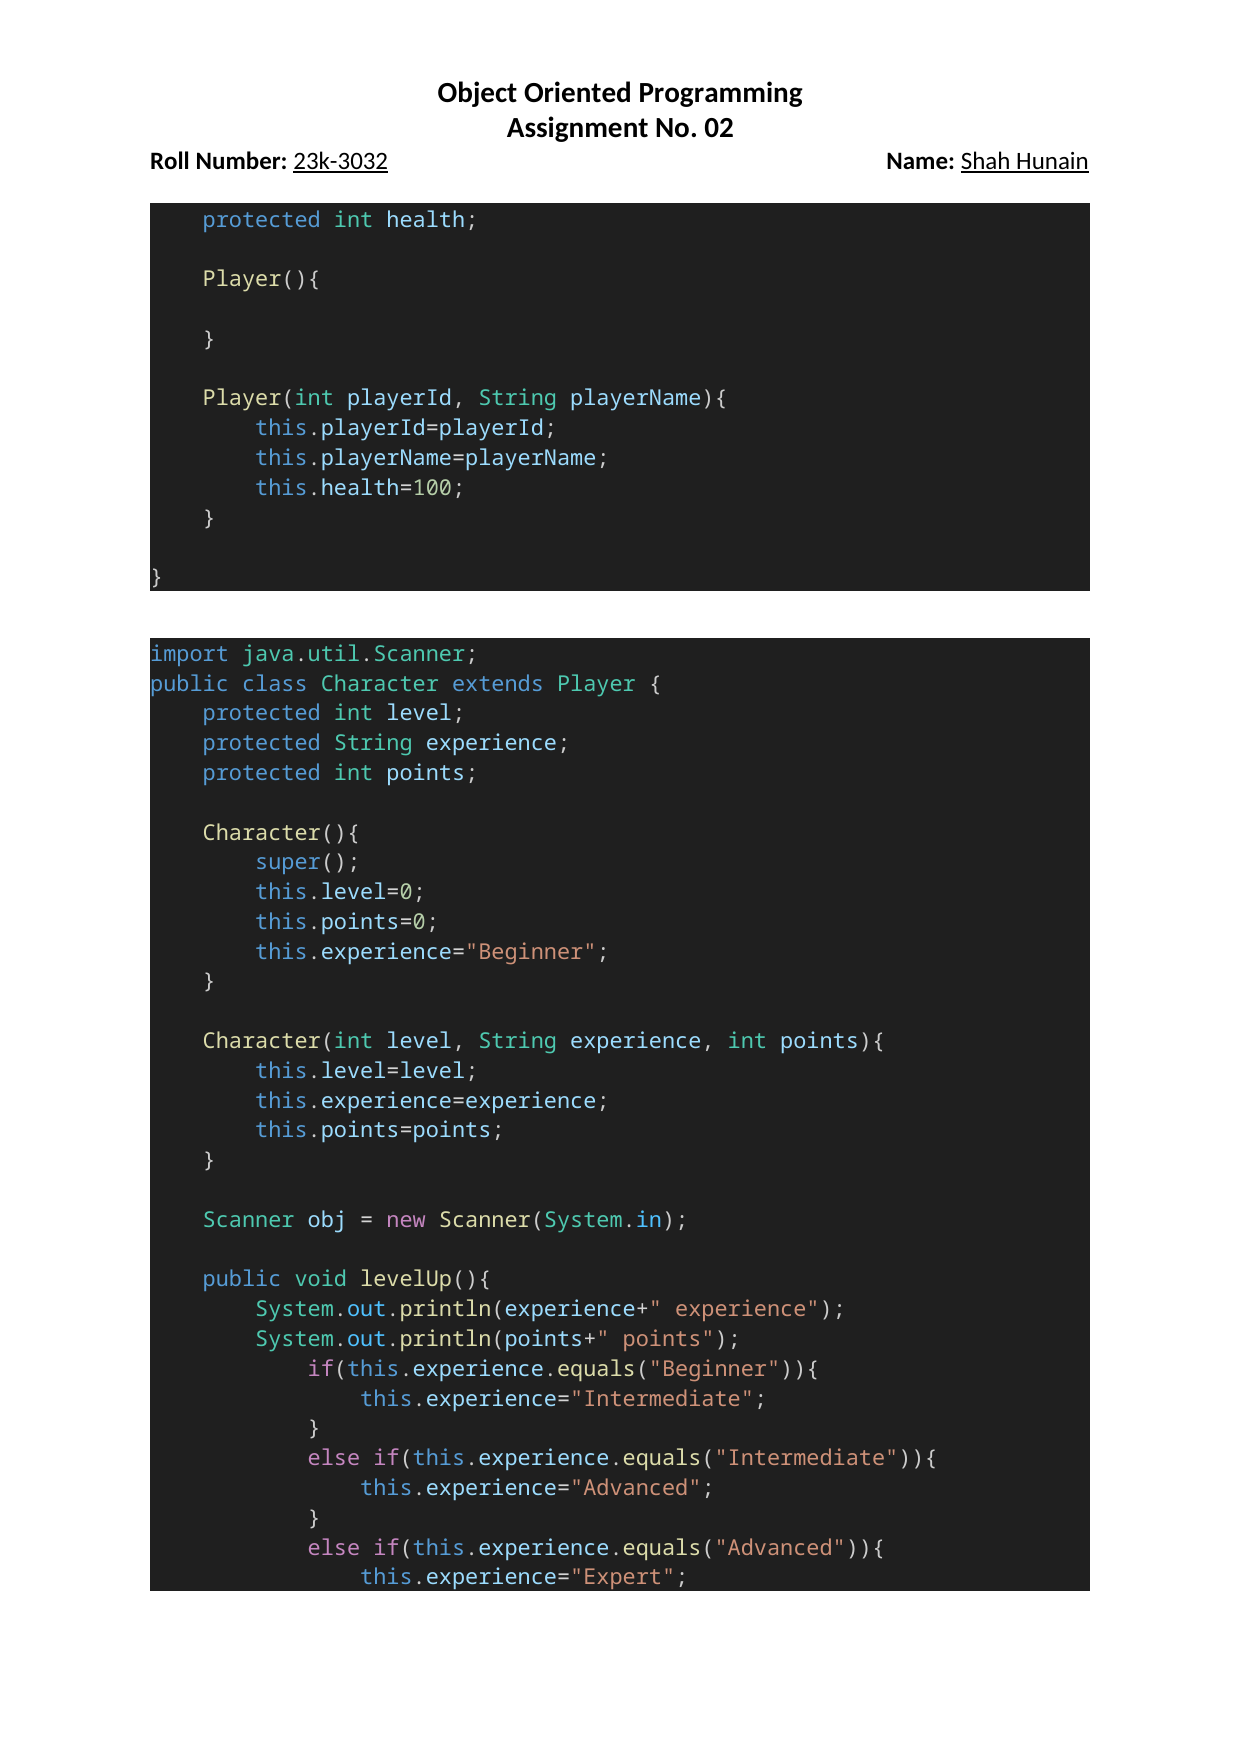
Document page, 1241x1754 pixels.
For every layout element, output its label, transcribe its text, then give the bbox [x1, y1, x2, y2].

text Player(){ [150, 263, 1090, 293]
text } [150, 965, 1090, 995]
text public void levelUp(){ [150, 1263, 1090, 1293]
text this.health=100; [150, 472, 1090, 501]
text this.experience="Advanced"; [150, 1472, 1090, 1502]
text this.experience="Intermediate"; [150, 1382, 1090, 1412]
text super(); [150, 846, 1090, 876]
text System.out.println(experience+" experience"); [150, 1293, 1090, 1323]
text } [150, 1502, 1090, 1531]
text this.level=0; [150, 876, 1090, 906]
text protected int points; [150, 757, 1090, 787]
text this.experience="Expert"; [150, 1561, 1090, 1591]
text Scanner obj = new Scanner(System.in); [150, 1204, 1090, 1233]
text System.out.println(points+" points"); [150, 1323, 1090, 1353]
text Character(int level, String experience, int points){ [150, 1025, 1090, 1055]
text } [150, 501, 1090, 531]
text } [150, 1144, 1090, 1174]
text protected int level; [150, 697, 1090, 727]
text this.points=points; [150, 1114, 1090, 1144]
text if(this.experience.equals("Beginner")){ [150, 1353, 1090, 1382]
text } [150, 323, 1090, 352]
text import java.util.Scanner; [150, 638, 1090, 667]
text else if(this.experience.equals("Advanced")){ [150, 1531, 1090, 1561]
text } [150, 561, 1090, 591]
text this.points=0; [150, 906, 1090, 936]
text this.experience=experience; [150, 1084, 1090, 1114]
text else if(this.experience.equals("Intermediate")){ [150, 1442, 1090, 1472]
text Player(int playerId, String playerName){ [150, 382, 1090, 412]
text public class Character extends Player { [150, 667, 1090, 697]
text this.experience="Beginner"; [150, 936, 1090, 965]
text Character(){ [150, 816, 1090, 846]
text } [150, 1412, 1090, 1442]
text protected String experience; [150, 727, 1090, 757]
text this.playerName=playerName; [150, 442, 1090, 472]
text this.level=level; [150, 1055, 1090, 1084]
text protected int health; [150, 203, 1090, 233]
text this.playerId=playerId; [150, 412, 1090, 442]
